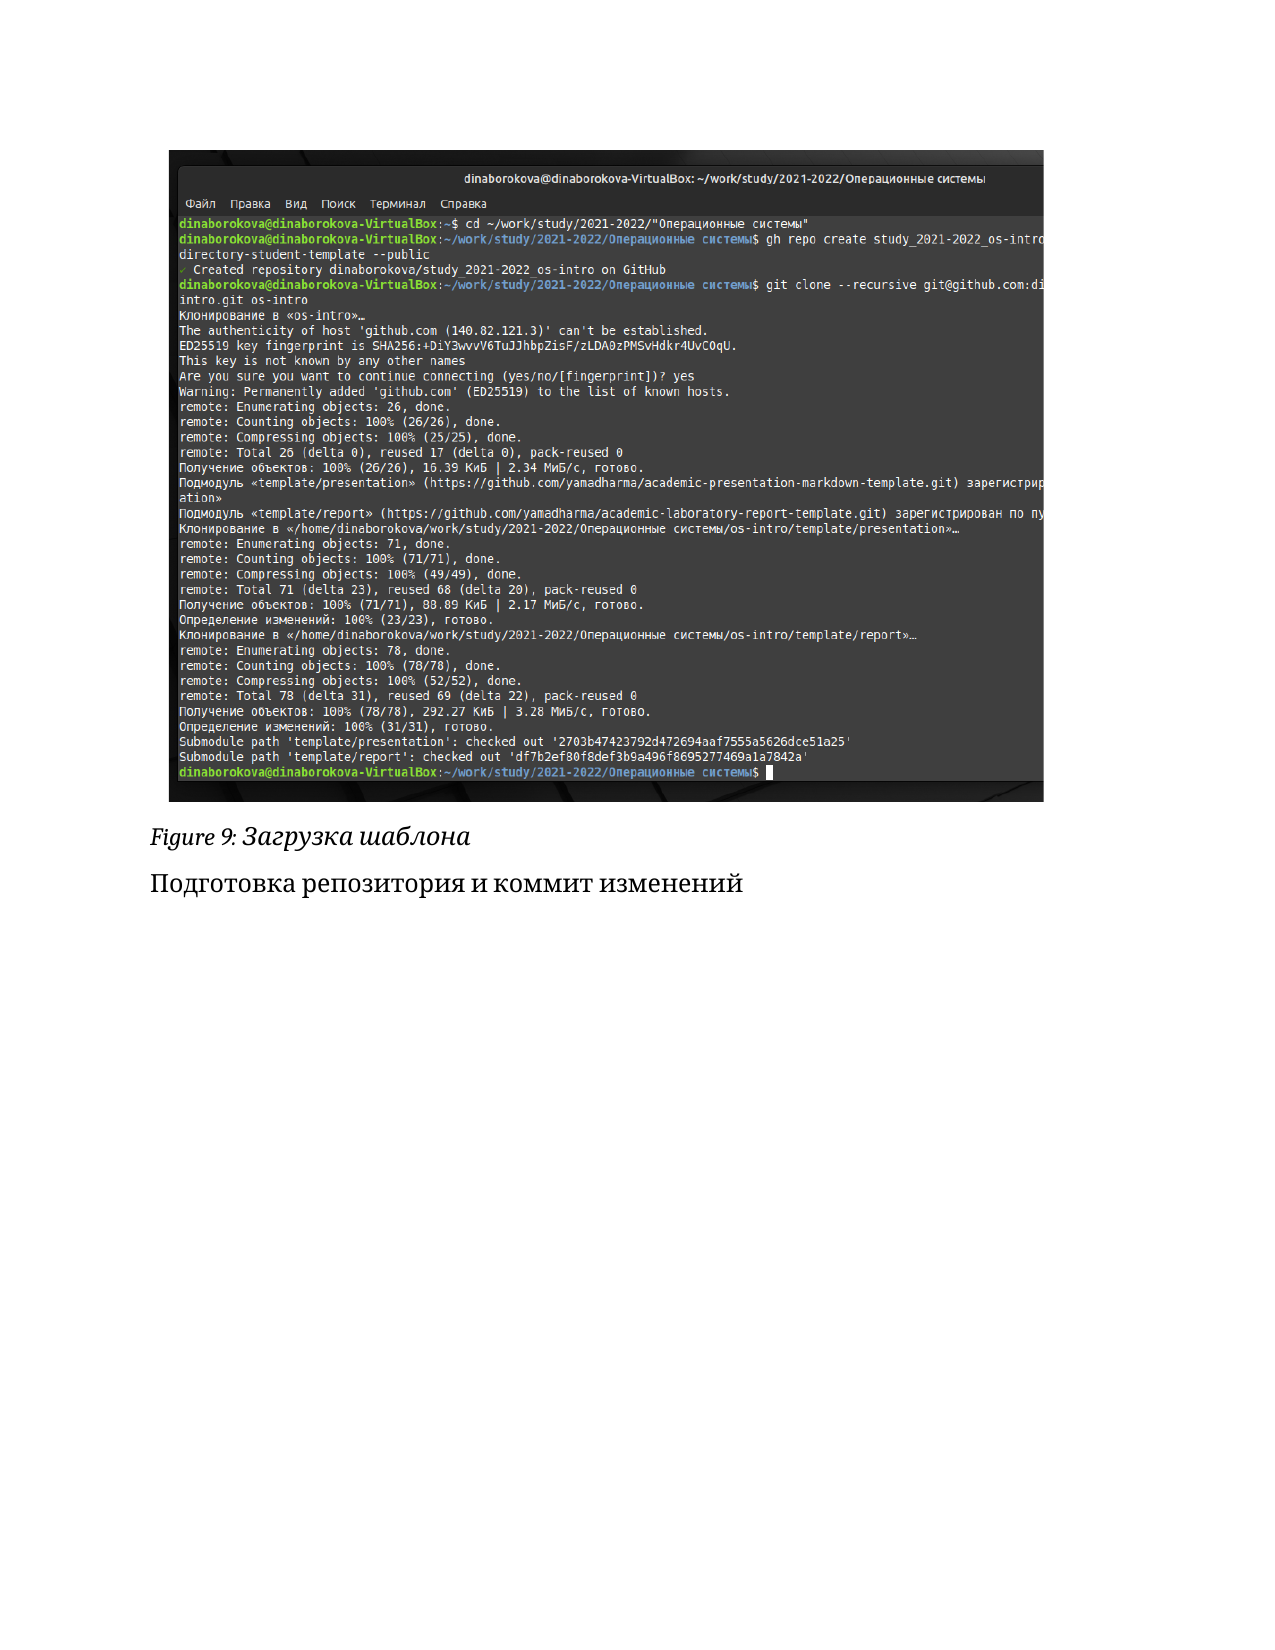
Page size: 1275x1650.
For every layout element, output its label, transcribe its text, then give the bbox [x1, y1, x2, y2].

text Figure 9: Загрузка шаблона [150, 822, 1125, 851]
picture [168, 150, 1044, 802]
text Подготовка репозитория и коммит изменений [150, 870, 1125, 899]
